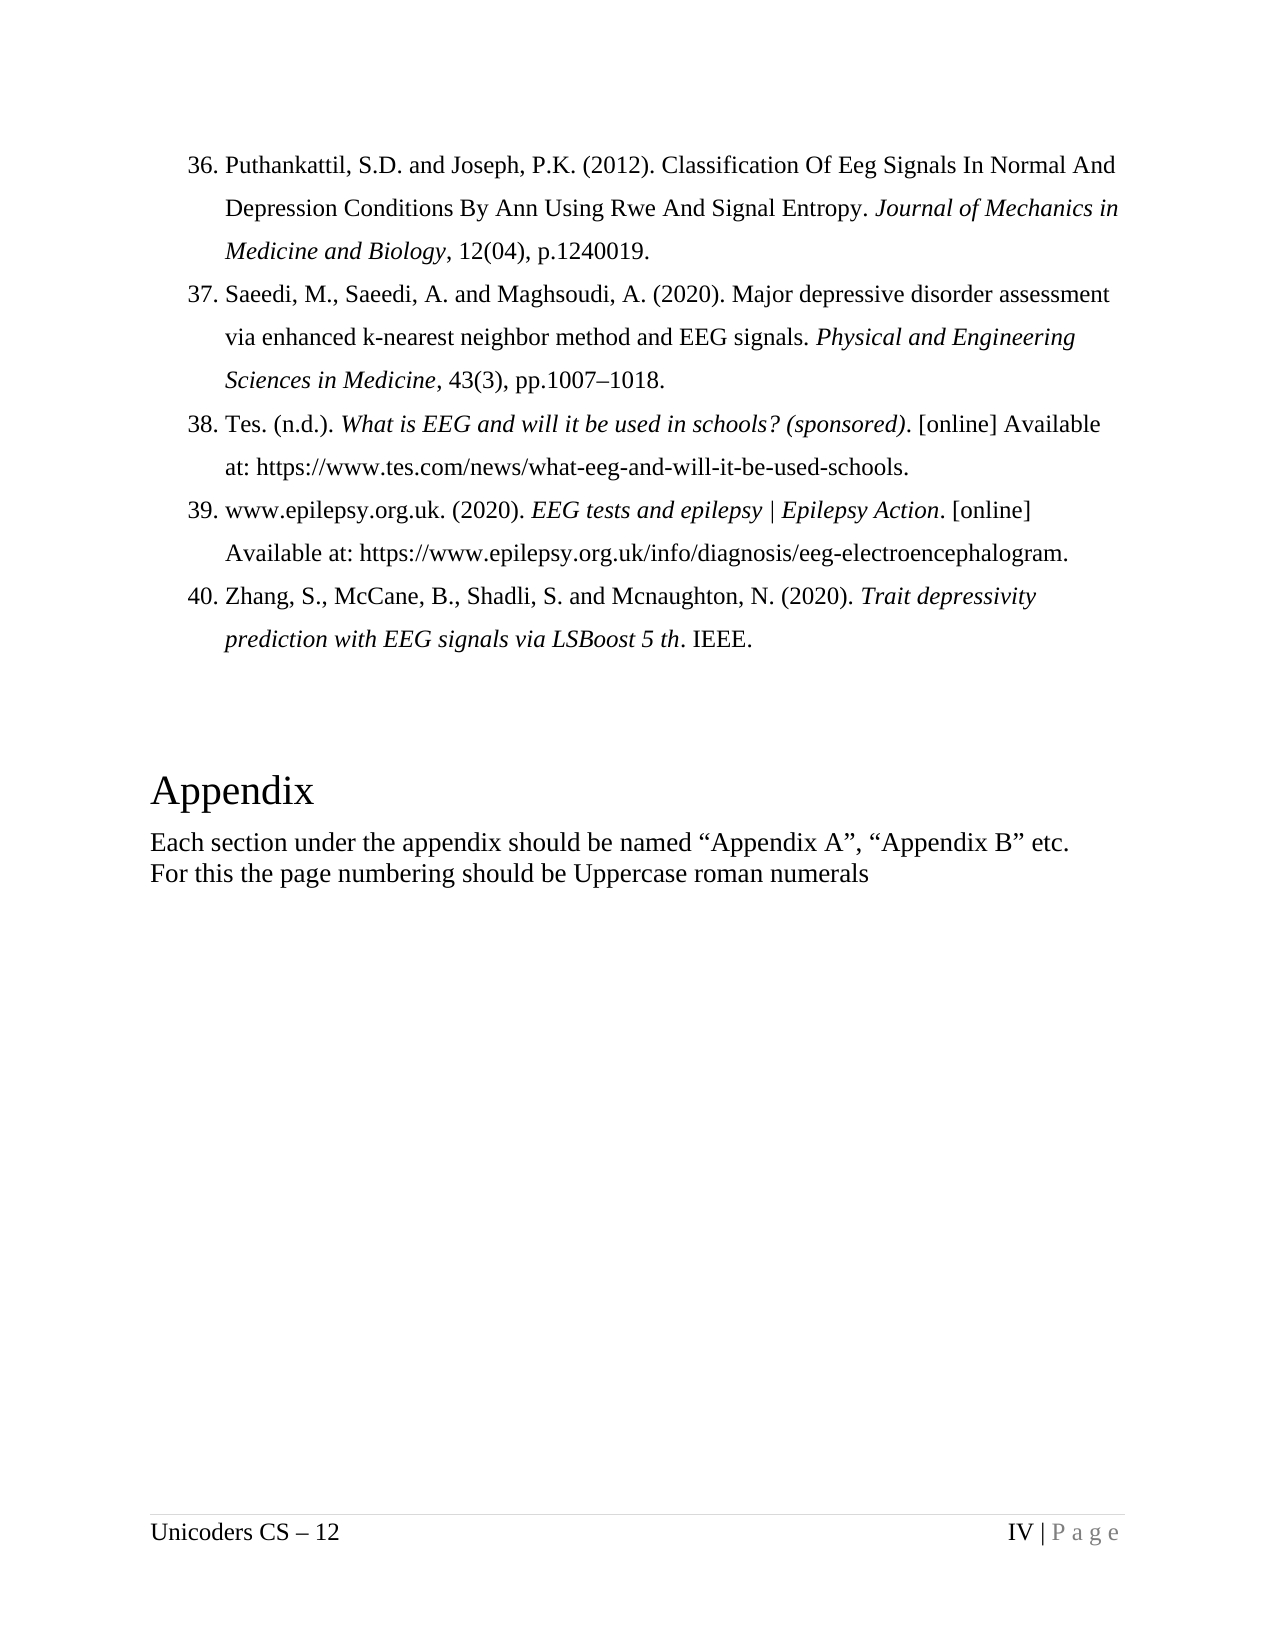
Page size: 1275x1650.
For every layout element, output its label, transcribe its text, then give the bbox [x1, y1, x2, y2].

list Zhang, S., McCane, B., Shadli, S. and Mcnaughton, N. (2020). Trait depressivity prediction with EEG signals via LSBoost 5 th. IEEE. [187, 581, 1125, 653]
list www.epilepsy.org.uk. (2020). EEG tests and epilepsy | Epilepsy Action. [online] Available at: https://www.epilepsy.org.uk/info/diagnosis/eeg-electroencephalogram. [187, 495, 1125, 567]
list Tes. (n.d.). What is EEG and will it be used in schools? (sponsored). [online] Available at: https://www.tes.com/news/what-eeg-and-will-it-be-used-schools. [187, 409, 1125, 481]
subtitle Appendix [150, 765, 1125, 813]
text Each section under the appendix should be named “Appendix A”, “Appendix B” etc. [150, 826, 1125, 857]
list Puthankattil, S.D. and Joseph, P.K. (2012). Classification Of Eeg Signals In Normal And Depression Conditions By Ann Using Rwe And Signal Entropy. Journal of Mechanics in Medicine and Biology, 12(04), p.1240019. [187, 150, 1125, 265]
list Saeedi, M., Saeedi, A. and Maghsoudi, A. (2020). Major depressive disorder assessment via enhanced k-nearest neighbor method and EEG signals. Physical and Engineering Sciences in Medicine, 43(3), pp.1007–1018. [187, 279, 1125, 394]
text For this the page numbering should be Uppercase roman numerals [150, 857, 1125, 888]
